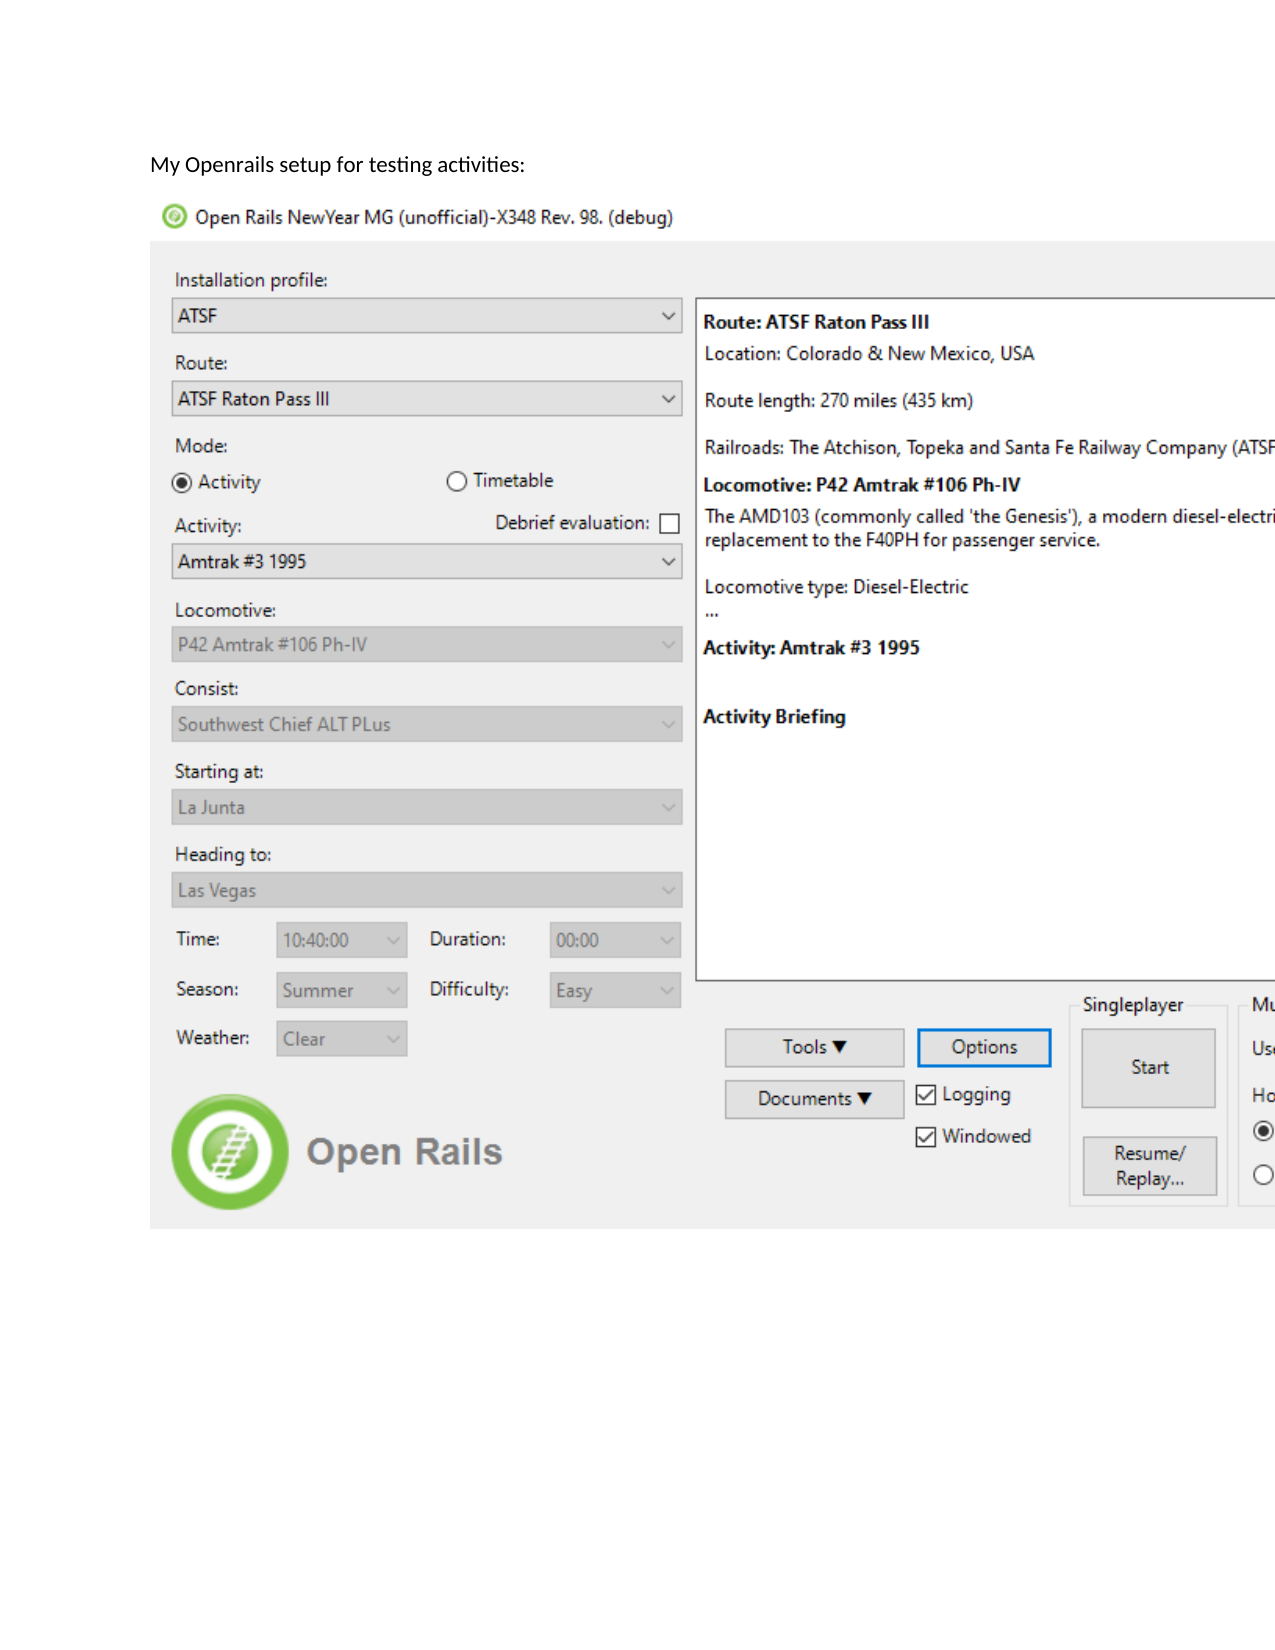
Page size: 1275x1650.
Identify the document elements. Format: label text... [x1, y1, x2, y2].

text My Openrails setup for testing activities: [150, 150, 1125, 178]
picture [150, 196, 1275, 1229]
